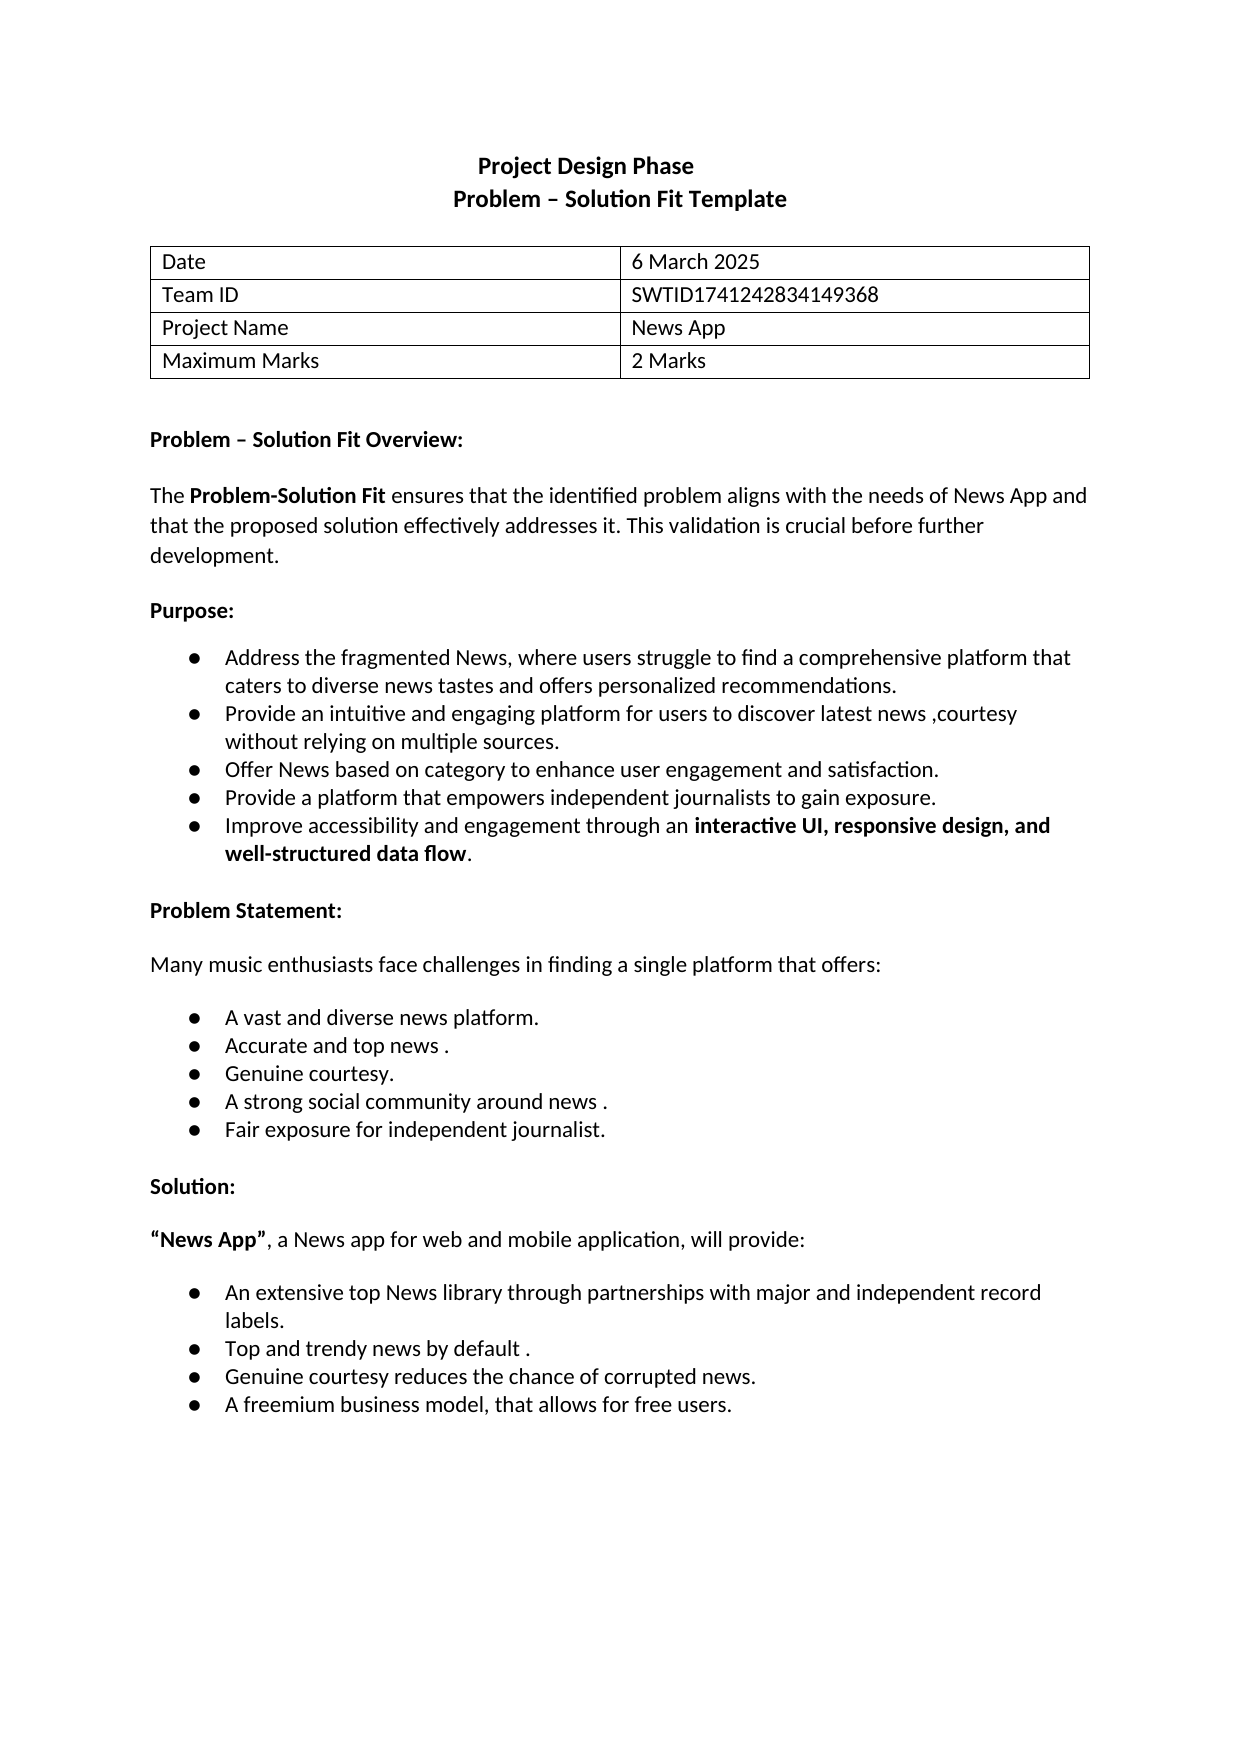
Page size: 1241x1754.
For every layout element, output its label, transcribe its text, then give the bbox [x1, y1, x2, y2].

list Improve accessibility and engagement through an interactive UI, responsive design, and well-structured data flow. [187, 811, 1090, 867]
list Provide an intuitive and engaging platform for users to discover latest news ,courtesy without relying on multiple sources. [187, 699, 1090, 755]
table_cell 2 Marks [621, 346, 1089, 378]
text Problem – Solution Fit Template [150, 183, 1090, 213]
list Top and trendy news by default . [187, 1334, 1090, 1362]
subtitle Solution: [150, 1172, 1090, 1200]
text Purpose: [150, 596, 1090, 624]
table_cell News App [621, 313, 1089, 345]
table_cell Maximum Marks [151, 346, 620, 378]
table_cell SWTID1741242834149368 [621, 280, 1089, 312]
list An extensive top News library through partnerships with major and independent record labels. [187, 1278, 1090, 1334]
text “News App”, a News app for web and mobile application, will provide: [150, 1225, 1090, 1253]
list Address the fragmented News, where users struggle to find a comprehensive platform that caters to diverse news tastes and offers personalized recommendations. [187, 643, 1090, 699]
table_header Date [151, 247, 620, 279]
text Problem – Solution Fit Overview: [150, 426, 1090, 454]
list Accurate and top news . [187, 1031, 1090, 1059]
list Fair exposure for independent journalist. [187, 1115, 1090, 1143]
list A strong social community around news . [187, 1087, 1090, 1115]
text Project Design Phase [150, 150, 1090, 181]
text The Problem-Solution Fit ensures that the identified problem aligns with the needs of News App and that the proposed solution effectively addresses it. This validation is crucial before further development. [150, 481, 1090, 569]
subtitle Problem Statement: [150, 897, 1090, 925]
table_cell Project Name [151, 313, 620, 345]
list Genuine courtesy reduces the chance of corrupted news. [187, 1362, 1090, 1390]
text Many music enthusiasts face challenges in finding a single platform that offers: [150, 950, 1090, 978]
list Provide a platform that empowers independent journalists to gain exposure. [187, 783, 1090, 811]
table_cell Team ID [151, 280, 620, 312]
table_header 6 March 2025 [621, 247, 1089, 279]
list A freemium business model, that allows for free users. [187, 1390, 1090, 1418]
list Genuine courtesy. [187, 1059, 1090, 1087]
list A vast and diverse news platform. [187, 1003, 1090, 1031]
list Offer News based on category to enhance user engagement and satisfaction. [187, 755, 1090, 783]
